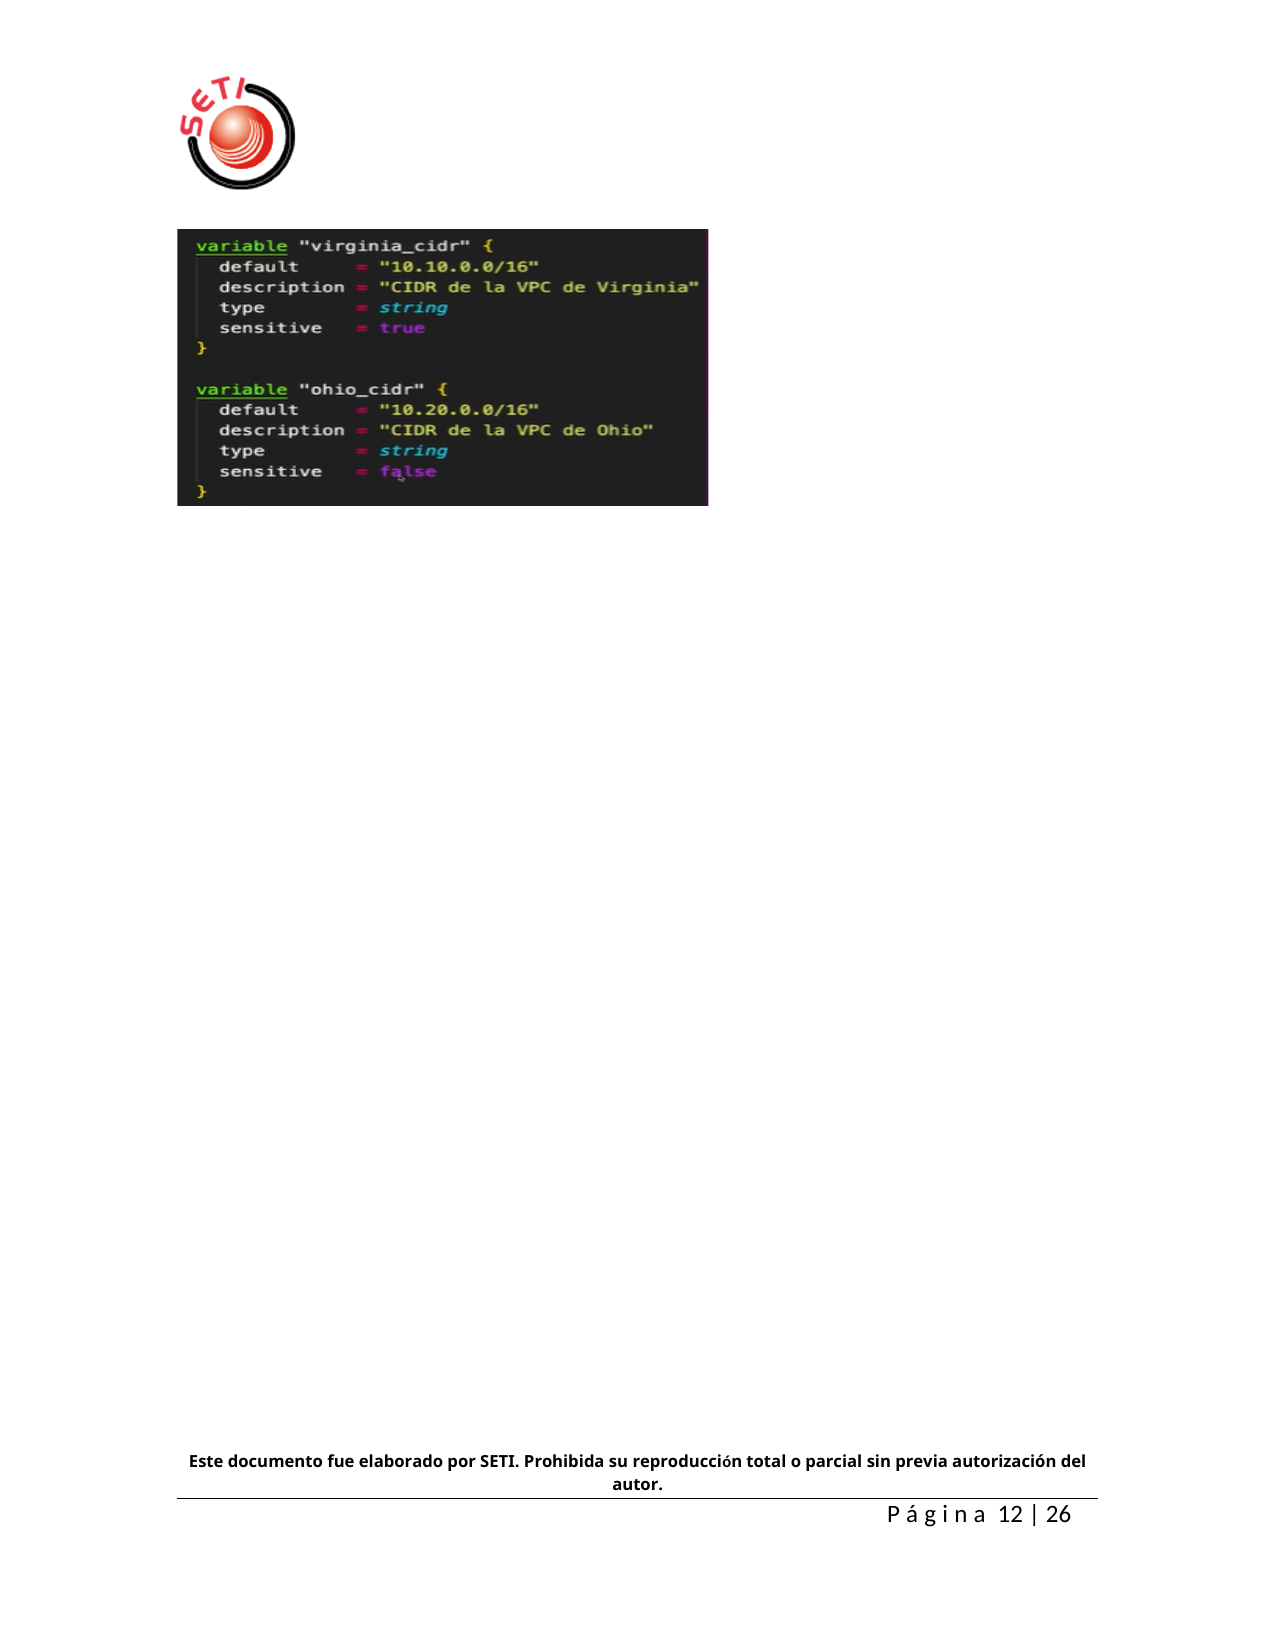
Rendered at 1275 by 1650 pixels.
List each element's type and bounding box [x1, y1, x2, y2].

picture [177, 73, 305, 201]
picture [177, 229, 709, 506]
